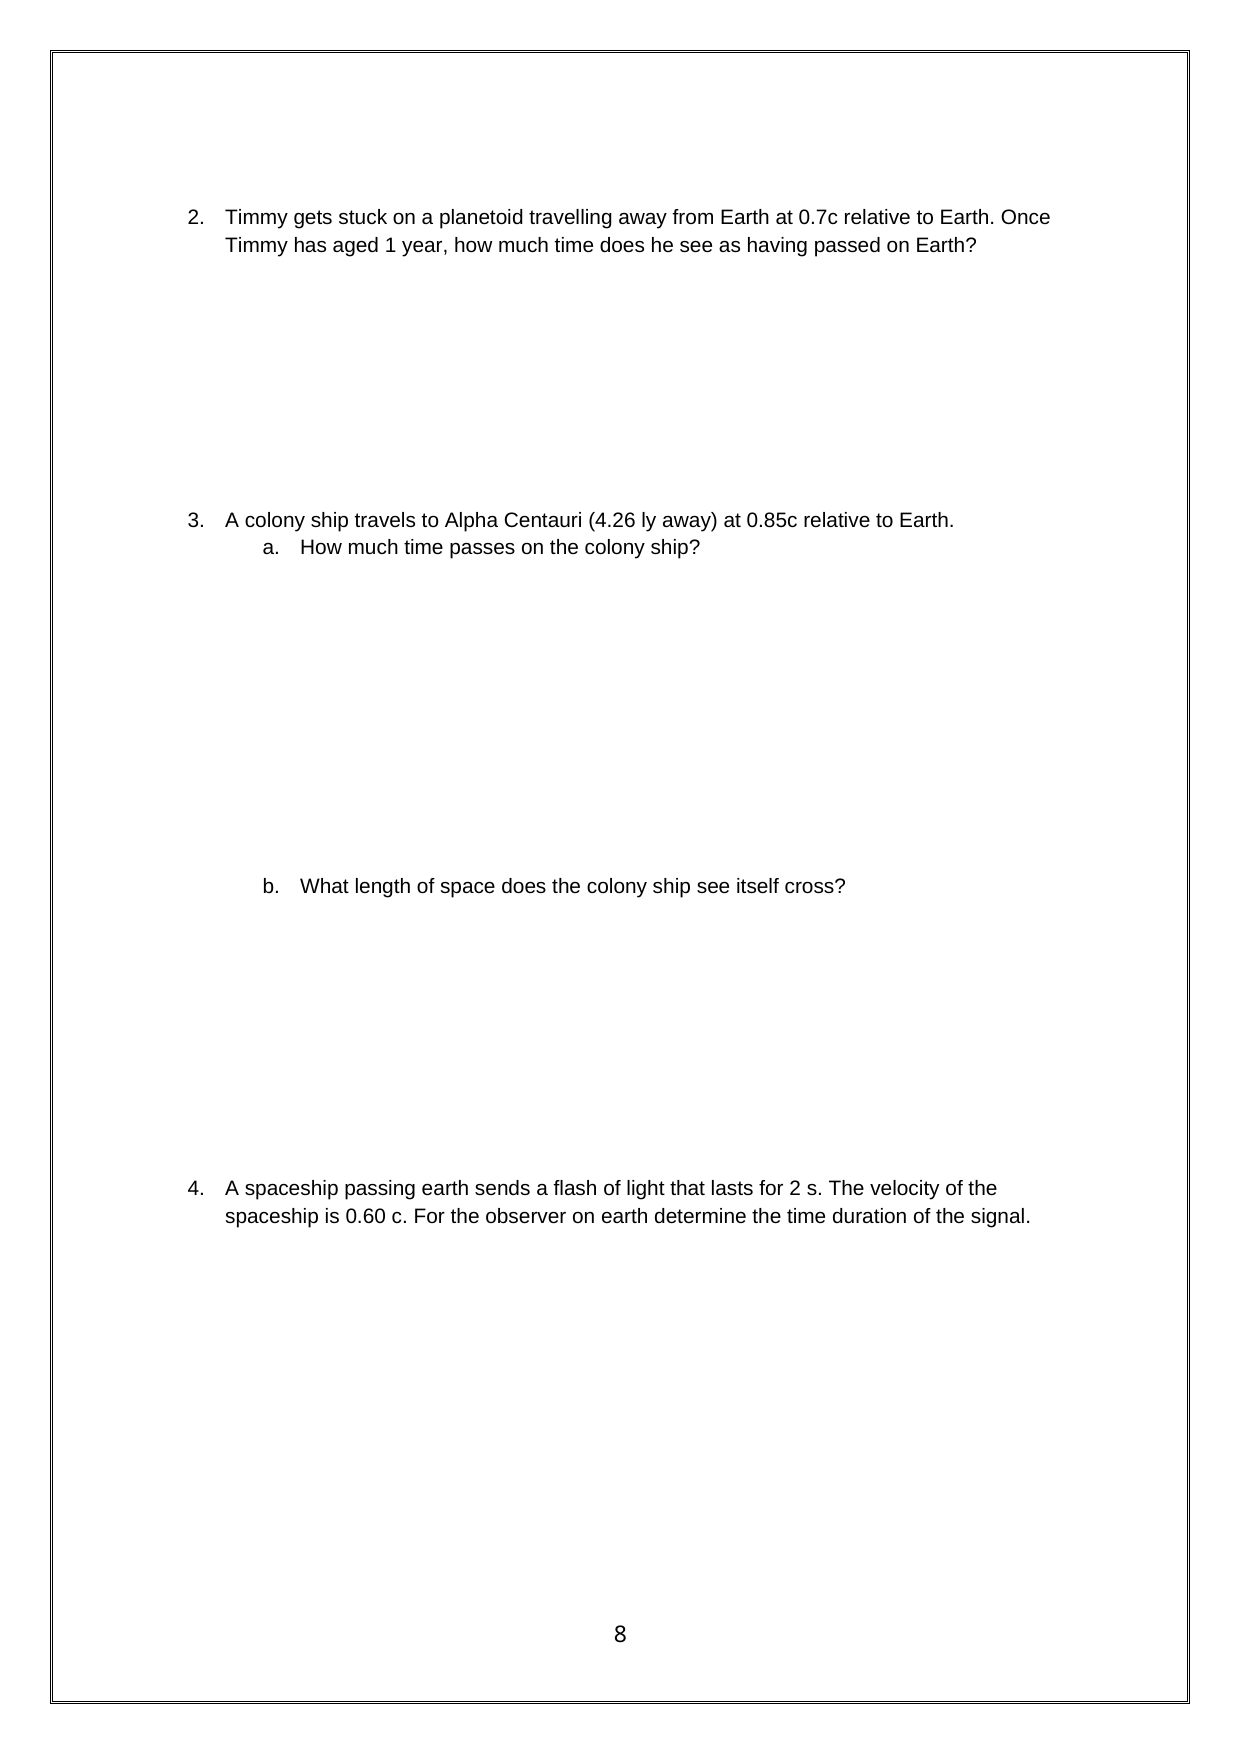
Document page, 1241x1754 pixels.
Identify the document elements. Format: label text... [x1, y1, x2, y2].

list A colony ship travels to Alpha Centauri (4.26 ly away) at 0.85c relative to Earth. [187, 507, 1090, 531]
list Timmy gets stuck on a planetoid travelling away from Earth at 0.7c relative to Earth. Once Timmy has aged 1 year, how much time does he see as having passed on Earth? [187, 205, 1090, 256]
list What length of space does the colony ship see itself cross? [262, 873, 1090, 897]
list A spaceship passing earth sends a flash of light that lasts for 2 s. The velocity of the spaceship is 0.60 c. For the observer on earth determine the time duration of the signal. [187, 1176, 1090, 1227]
list How much time passes on the colony ship? [262, 535, 1090, 559]
